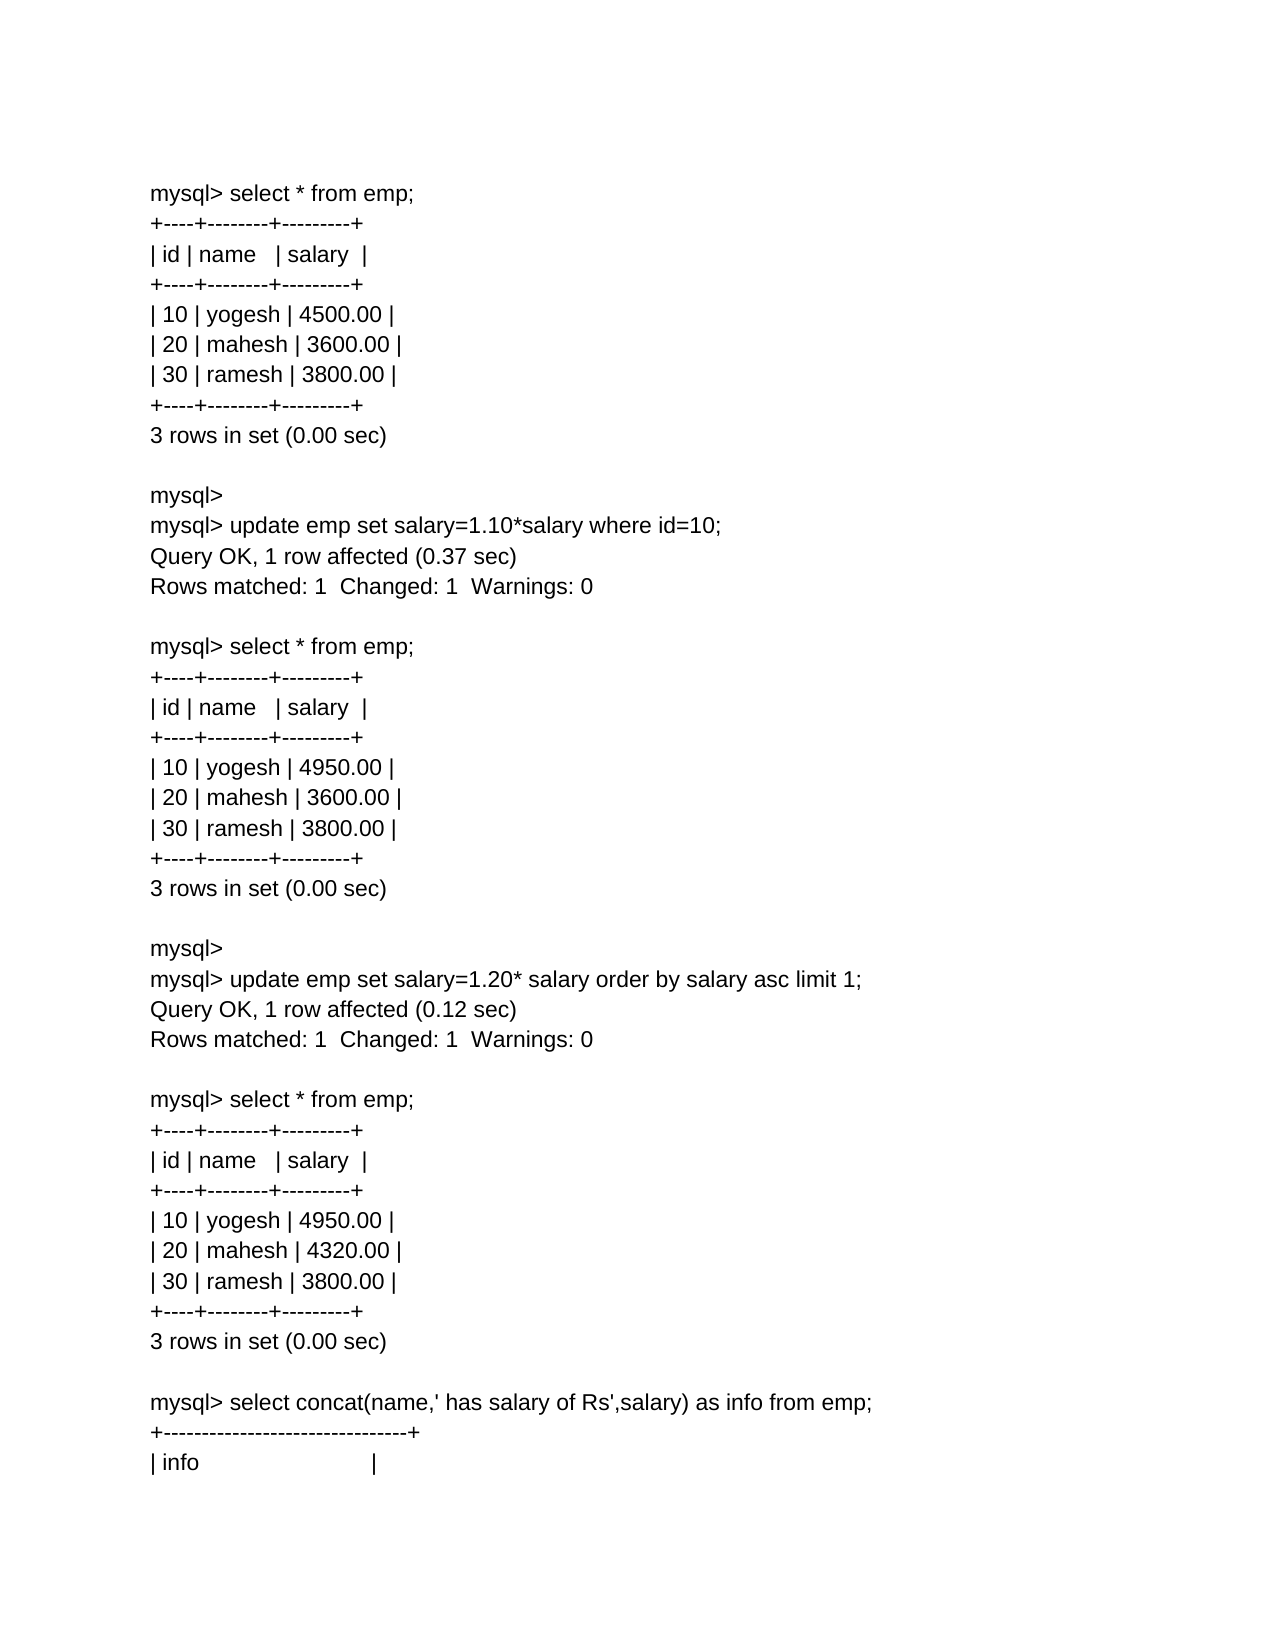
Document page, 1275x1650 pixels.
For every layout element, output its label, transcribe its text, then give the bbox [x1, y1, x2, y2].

text +----+--------+---------+ [150, 1298, 1125, 1324]
text 3 rows in set (0.00 sec) [150, 1328, 1125, 1354]
text Rows matched: 1 Changed: 1 Warnings: 0 [150, 1026, 1125, 1052]
text | 10 | yogesh | 4950.00 | [150, 754, 1125, 781]
text 3 rows in set (0.00 sec) [150, 422, 1125, 448]
text +----+--------+---------+ [150, 663, 1125, 690]
text | 30 | ramesh | 3800.00 | [150, 814, 1125, 841]
text mysql> update emp set salary=1.10*salary where id=10; [150, 512, 1125, 539]
text | 20 | mahesh | 3600.00 | [150, 784, 1125, 811]
text +--------------------------------+ [150, 1419, 1125, 1445]
text mysql> [150, 482, 1125, 509]
text mysql> select concat(name,' has salary of Rs',salary) as info from emp; [150, 1388, 1125, 1415]
text Query OK, 1 row affected (0.37 sec) [150, 543, 1125, 569]
text +----+--------+---------+ [150, 845, 1125, 871]
text | 30 | ramesh | 3800.00 | [150, 1268, 1125, 1294]
text mysql> select * from emp; [150, 180, 1125, 207]
text +----+--------+---------+ [150, 1117, 1125, 1143]
text | 20 | mahesh | 3600.00 | [150, 331, 1125, 358]
text +----+--------+---------+ [150, 724, 1125, 750]
text mysql> select * from emp; [150, 1086, 1125, 1113]
text mysql> [150, 935, 1125, 962]
text +----+--------+---------+ [150, 392, 1125, 418]
text Rows matched: 1 Changed: 1 Warnings: 0 [150, 573, 1125, 599]
text mysql> select * from emp; [150, 633, 1125, 660]
text | 10 | yogesh | 4950.00 | [150, 1207, 1125, 1234]
text +----+--------+---------+ [150, 1177, 1125, 1203]
text | id | name | salary | [150, 694, 1125, 720]
text +----+--------+---------+ [150, 210, 1125, 237]
text mysql> update emp set salary=1.20* salary order by salary asc limit 1; [150, 966, 1125, 992]
text | 30 | ramesh | 3800.00 | [150, 361, 1125, 388]
text | id | name | salary | [150, 241, 1125, 267]
text Query OK, 1 row affected (0.12 sec) [150, 996, 1125, 1022]
text | id | name | salary | [150, 1147, 1125, 1173]
text | info | [150, 1449, 1125, 1475]
text | 20 | mahesh | 4320.00 | [150, 1237, 1125, 1264]
text 3 rows in set (0.00 sec) [150, 875, 1125, 901]
text | 10 | yogesh | 4500.00 | [150, 301, 1125, 327]
text +----+--------+---------+ [150, 271, 1125, 297]
